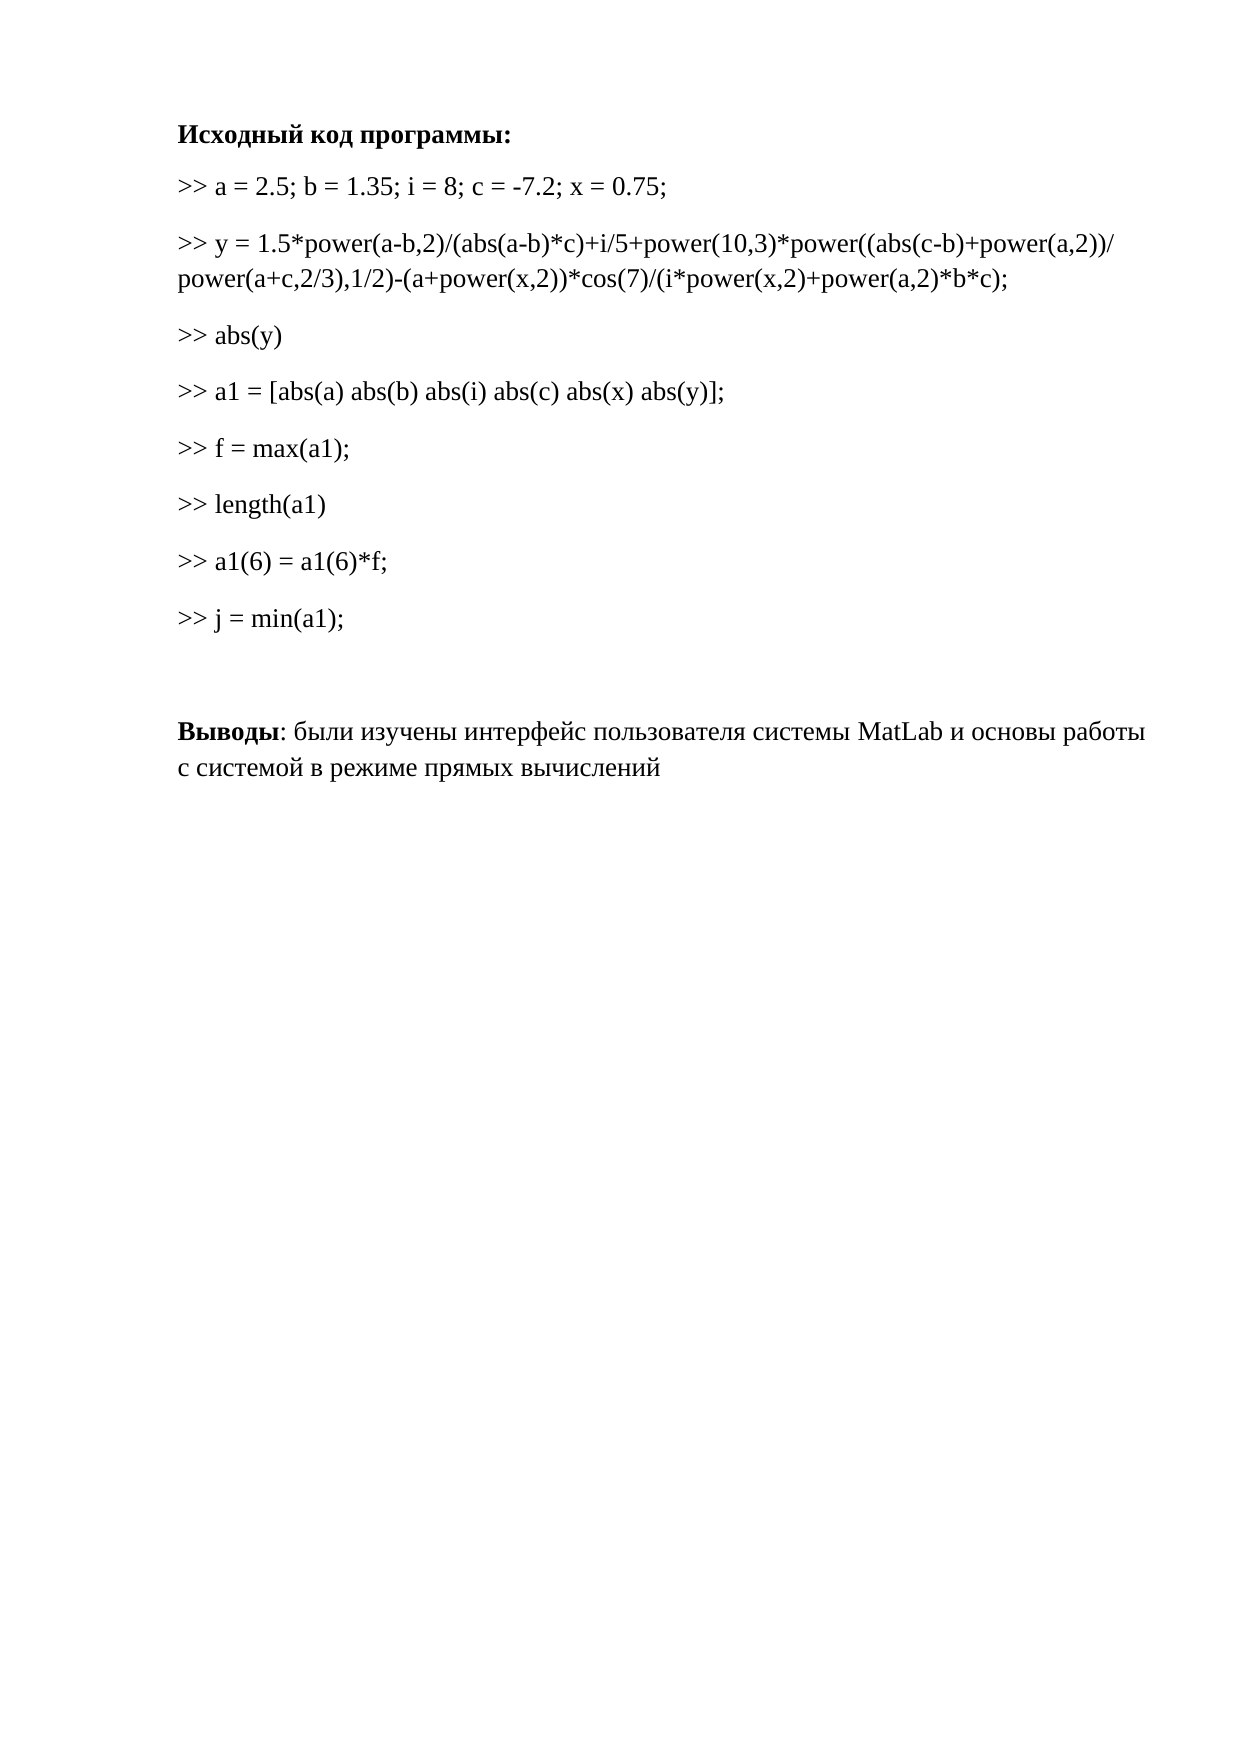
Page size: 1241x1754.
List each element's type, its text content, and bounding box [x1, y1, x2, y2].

text >> a1 = [abs(a) abs(b) abs(i) abs(c) abs(x) abs(y)]; [177, 376, 1152, 407]
text Выводы: были изучены интерфейс пользователя системы MatLab и основы работы с системой в режиме прямых вычислений [177, 715, 1152, 782]
text >> abs(y) [177, 319, 1152, 350]
text Исходный код программы: [177, 118, 1152, 149]
text >> a1(6) = a1(6)*f; [177, 545, 1152, 576]
text >> j = min(a1); [177, 602, 1152, 633]
text >> a = 2.5; b = 1.35; i = 8; c = -7.2; x = 0.75; [177, 170, 1152, 201]
text >> length(a1) [177, 489, 1152, 520]
text >> f = max(a1); [177, 432, 1152, 463]
text >> y = 1.5*power(a-b,2)/(abs(a-b)*c)+i/5+power(10,3)*power((abs(c-b)+power(a,2))/power(a+c,2/3),1/2)-(a+power(x,2))*cos(7)/(i*power(x,2)+power(a,2)*b*c); [177, 227, 1152, 293]
